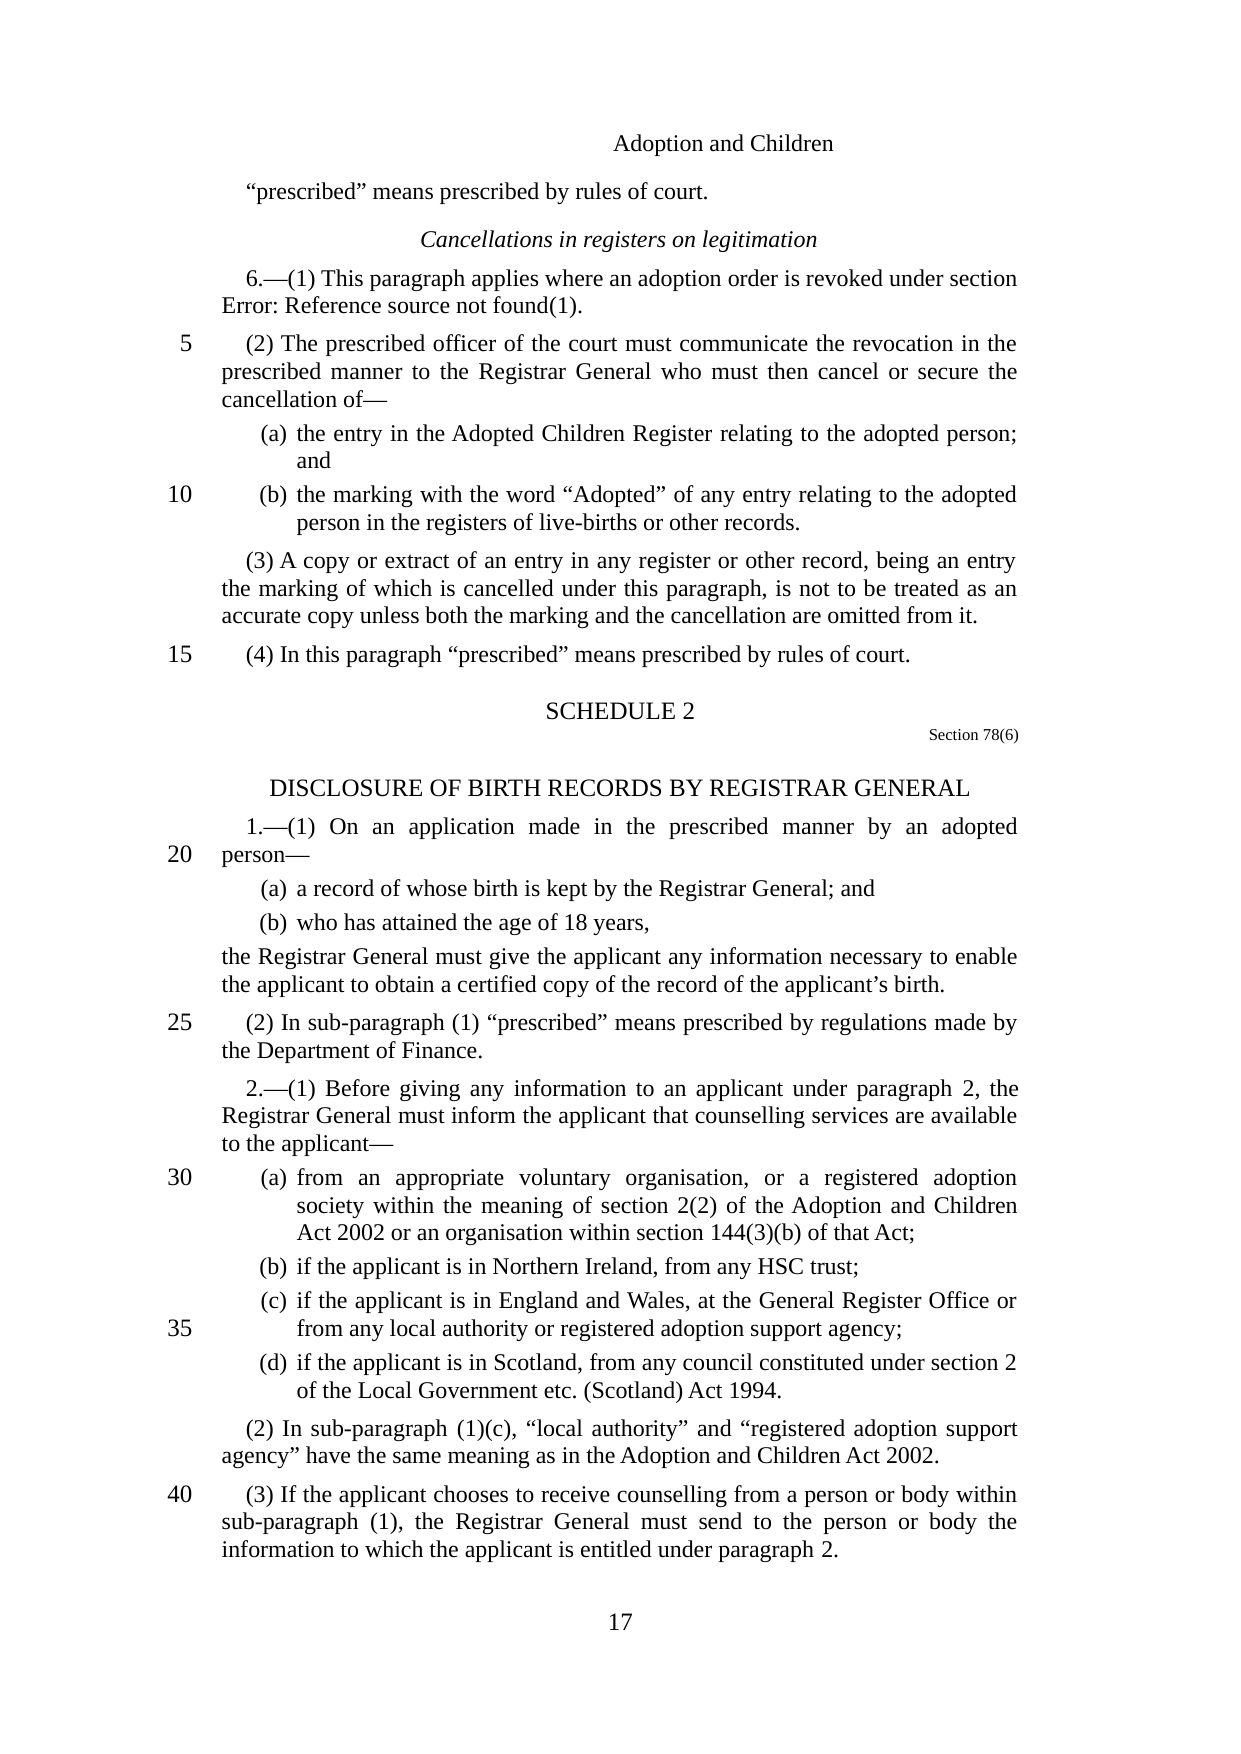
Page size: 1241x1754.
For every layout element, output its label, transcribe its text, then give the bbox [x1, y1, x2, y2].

text (4) In this paragraph “prescribed” means prescribed by rules of court. [221, 639, 1019, 667]
text (b) if the applicant is in Northern Ireland, from any HSC trust; [221, 1252, 1019, 1280]
text 1.—(1) On an application made in the prescribed manner by an adopted person⁠— [221, 812, 1019, 868]
text the Registrar General must give the applicant any information necessary to enable the applicant to obtain a certified copy of the record of the applicant’s birth. [221, 942, 1019, 997]
text (2) In sub-paragraph (1)(c), “local authority” and “registered adoption support agency” have the same meaning as in the Adoption and Children Act 2002. [221, 1414, 1019, 1469]
text (a) a record of whose birth is kept by the Registrar General; and [221, 874, 1019, 902]
title Disclosure of birth records by Registrar General [221, 773, 1019, 802]
text “prescribed” means prescribed by rules of court. [221, 177, 1019, 205]
text (b) the marking with the word “Adopted” of any entry relating to the adopted person in the registers of live-births or other records. [221, 480, 1019, 536]
text (3) A copy or extract of an entry in any register or other record, being an entry the marking of which is cancelled under this paragraph, is not to be treated as an accurate copy unless both the marking and the cancellation are omitted from it. [221, 546, 1019, 629]
text Section 78(6) [221, 725, 1019, 744]
text (2) In sub-paragraph (1) “prescribed” means prescribed by regulations made by the Department of Finance. [221, 1008, 1019, 1063]
text (c) if the applicant is in England and Wales, at the General Register Office or from any local authority or registered adoption support agency; [221, 1286, 1019, 1342]
text (d) if the applicant is in Scotland, from any council constituted under section 2 of the Local Government etc. (Scotland) Act 1994. [221, 1348, 1019, 1403]
subtitle Cancellations in registers on legitimation [221, 225, 1019, 253]
text (a) from an appropriate voluntary organisation, or a registered adoption society within the meaning of section 2(2) of the Adoption and Children Act 2002 or an organisation within section 144(3)(b) of that Act; [221, 1163, 1019, 1246]
text 2.—(1) Before giving any information to an applicant under paragraph 1, the Registrar General must inform the applicant that counselling services are available to the applicant⁠— [221, 1074, 1019, 1157]
text (3) If the applicant chooses to receive counselling from a person or body within sub-paragraph (1), the Registrar General must send to the person or body the information to which the applicant is entitled under paragraph 2. [221, 1480, 1019, 1563]
text (2) The prescribed officer of the court must communicate the revocation in the prescribed manner to the Registrar General who must then cancel or secure the cancellation of— [221, 329, 1019, 412]
text (a) the entry in the Adopted Children Register relating to the adopted person; and [221, 419, 1019, 474]
text (b) who has attained the age of 18 years, [221, 908, 1019, 936]
subtitle SCHEDULE 2 [221, 696, 1019, 725]
